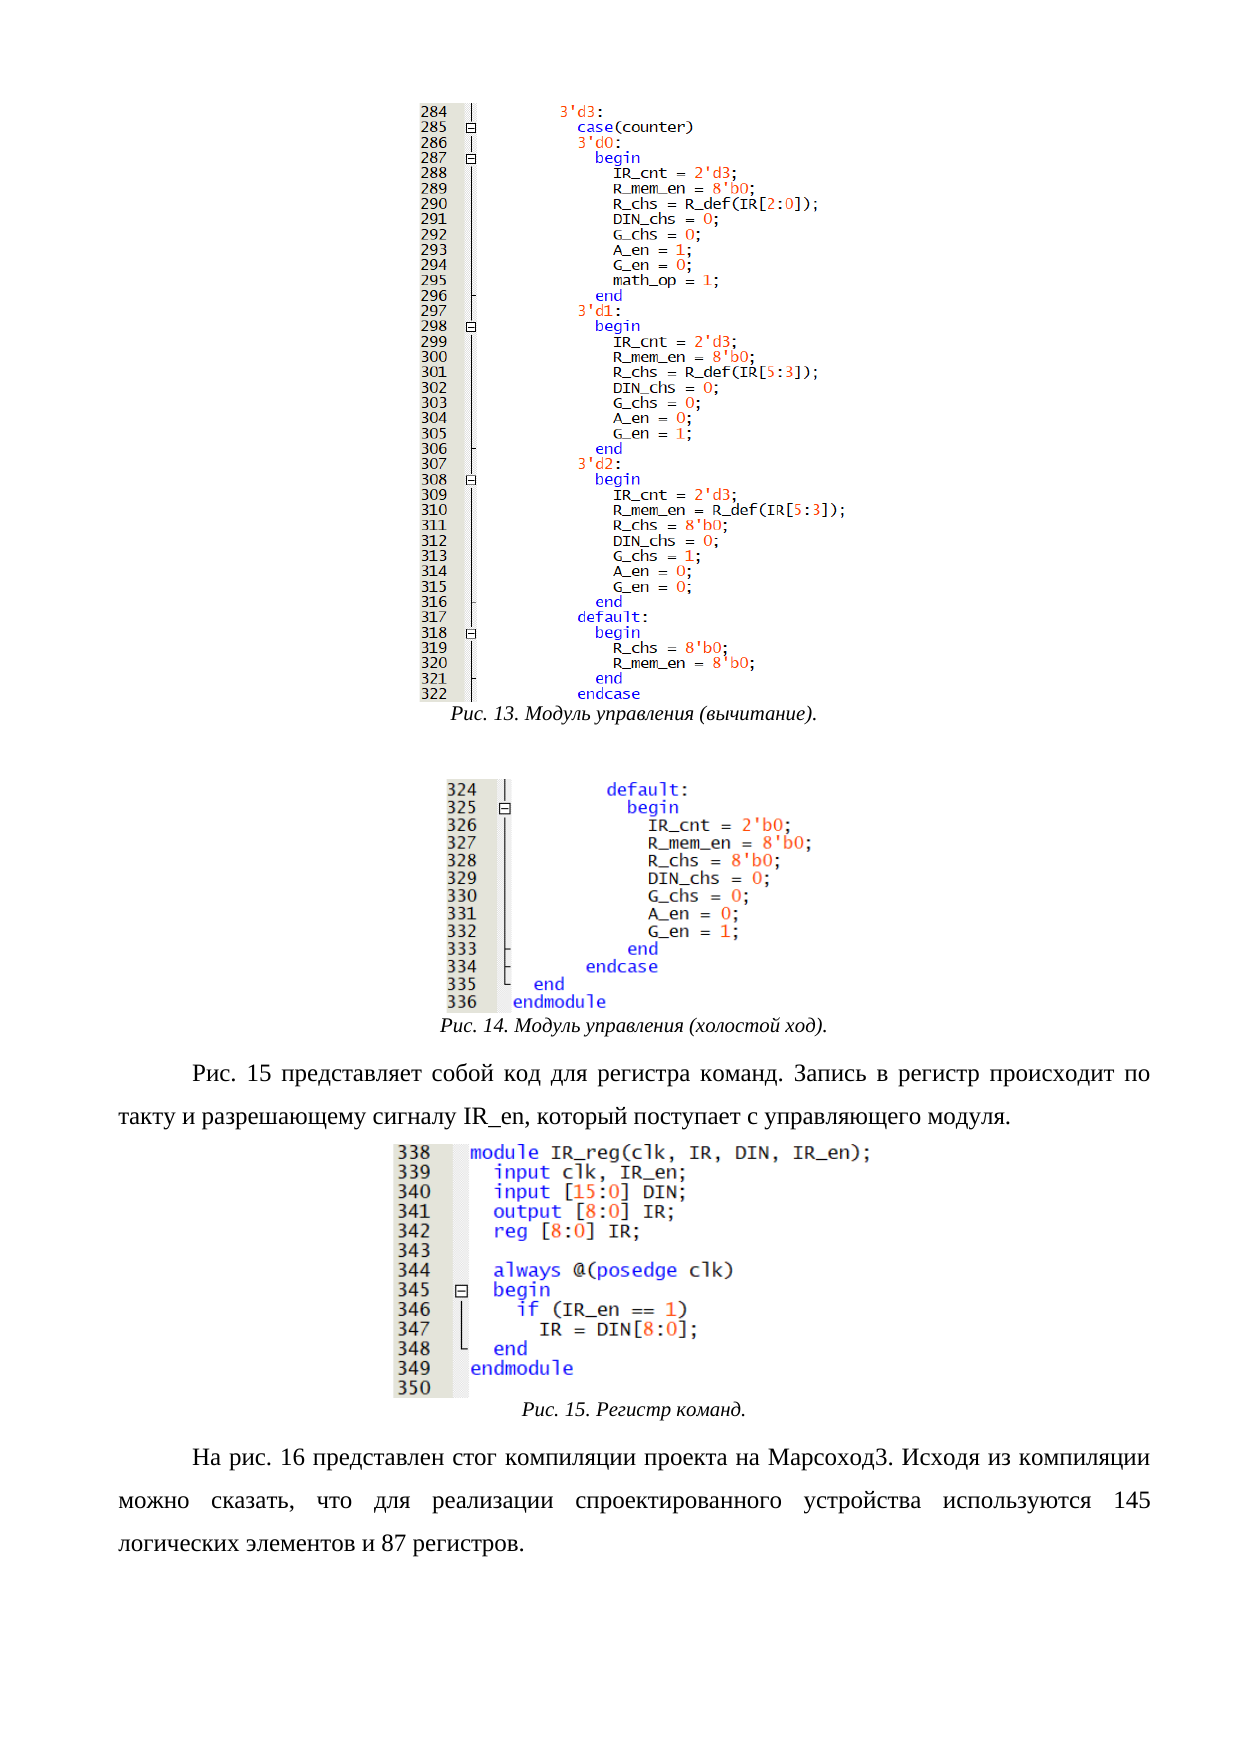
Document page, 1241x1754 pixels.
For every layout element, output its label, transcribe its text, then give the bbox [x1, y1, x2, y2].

text Рис. 13. Модуль управления (вычитание). [118, 701, 1152, 725]
text На рис. 16 представлен стог компиляции проекта на Марсоход3. Исходя из компиляции можно сказать, что для реализации спроектированного устройства используются 145 логических элементов и 87 регистров. [118, 1442, 1152, 1557]
picture [393, 1144, 877, 1398]
text Рис. 15 представляет собой код для регистра команд. Запись в регистр происходит по такту и разрешающему сигналу IR_en, который поступает с управляющего модуля. [118, 1058, 1152, 1130]
text Рис. 14. Модуль управления (холостой ход). [118, 1013, 1152, 1037]
picture [419, 103, 851, 702]
text Рис. 15. Регистр команд. [118, 1397, 1152, 1421]
picture [446, 779, 824, 1013]
